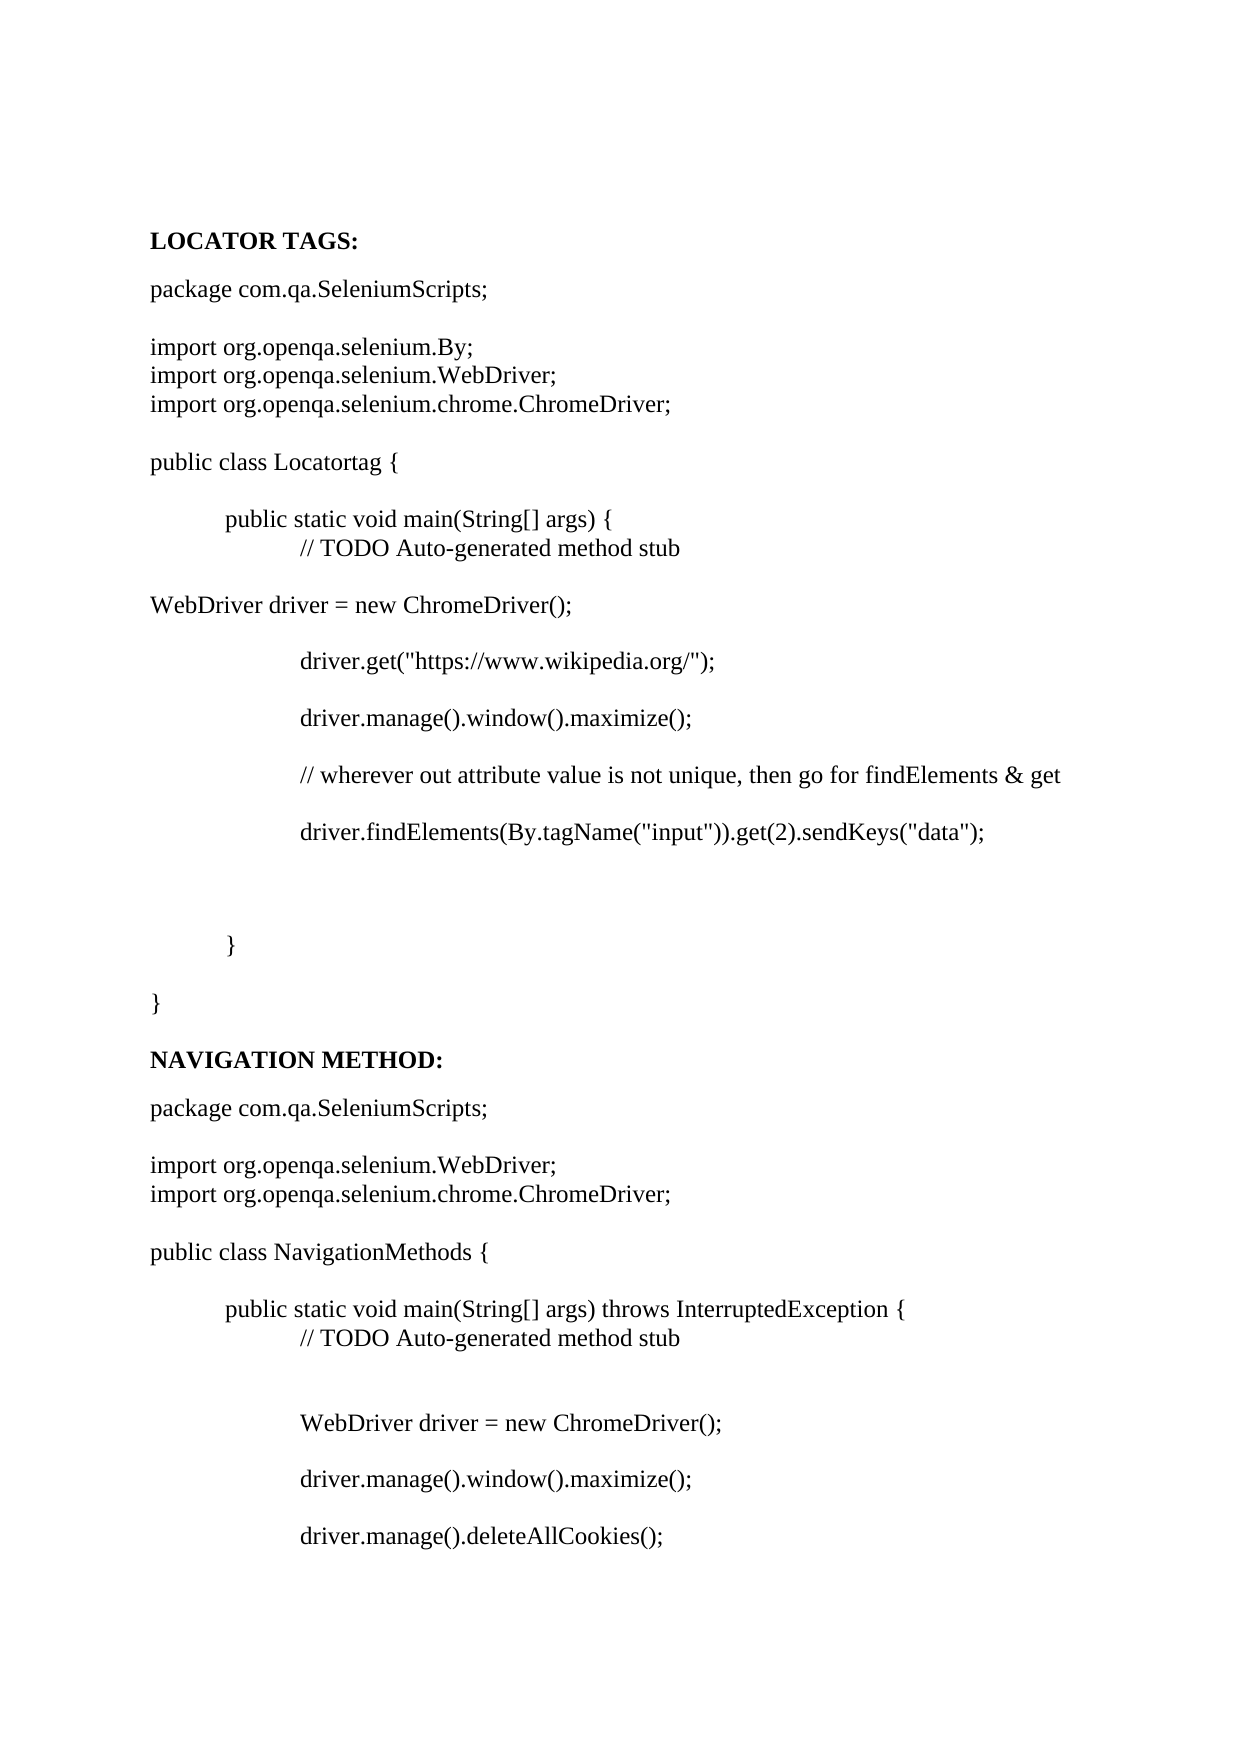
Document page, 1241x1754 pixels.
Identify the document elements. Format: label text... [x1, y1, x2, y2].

text import org.openqa.selenium.WebDriver; [150, 1151, 1090, 1179]
text } [150, 988, 1090, 1017]
text LOCATOR TAGS: [150, 226, 1090, 255]
text public static void main(String[] args) { [150, 504, 1090, 533]
text public static void main(String[] args) throws InterruptedException { [150, 1294, 1090, 1323]
text } [150, 930, 1090, 959]
text WebDriver driver = new ChromeDriver(); [150, 1408, 1090, 1437]
text // TODO Auto-generated method stub [150, 533, 1090, 562]
text public class Locatortag { [150, 447, 1090, 475]
text public class NavigationMethods { [150, 1237, 1090, 1266]
text import org.openqa.selenium.chrome.ChromeDriver; [150, 389, 1090, 418]
text driver.manage().window().maximize(); [150, 703, 1090, 732]
text driver.get("https://www.wikipedia.org/"); [150, 646, 1090, 675]
text // wherever out attribute value is not unique, then go for findElements & get [150, 760, 1090, 789]
text import org.openqa.selenium.chrome.ChromeDriver; [150, 1179, 1090, 1208]
text // TODO Auto-generated method stub [150, 1323, 1090, 1352]
text driver.manage().window().maximize(); [150, 1464, 1090, 1493]
text package com.qa.SeleniumScripts; [150, 274, 1090, 303]
text NAVIGATION METHOD: [150, 1045, 1090, 1074]
text import org.openqa.selenium.By; [150, 332, 1090, 360]
text WebDriver driver = new ChromeDriver(); [150, 590, 1090, 618]
text package com.qa.SeleniumScripts; [150, 1093, 1090, 1122]
text import org.openqa.selenium.WebDriver; [150, 360, 1090, 389]
text driver.manage().deleteAllCookies(); [150, 1521, 1090, 1550]
text driver.findElements(By.tagName("input")).get(2).sendKeys("data"); [150, 817, 1090, 846]
